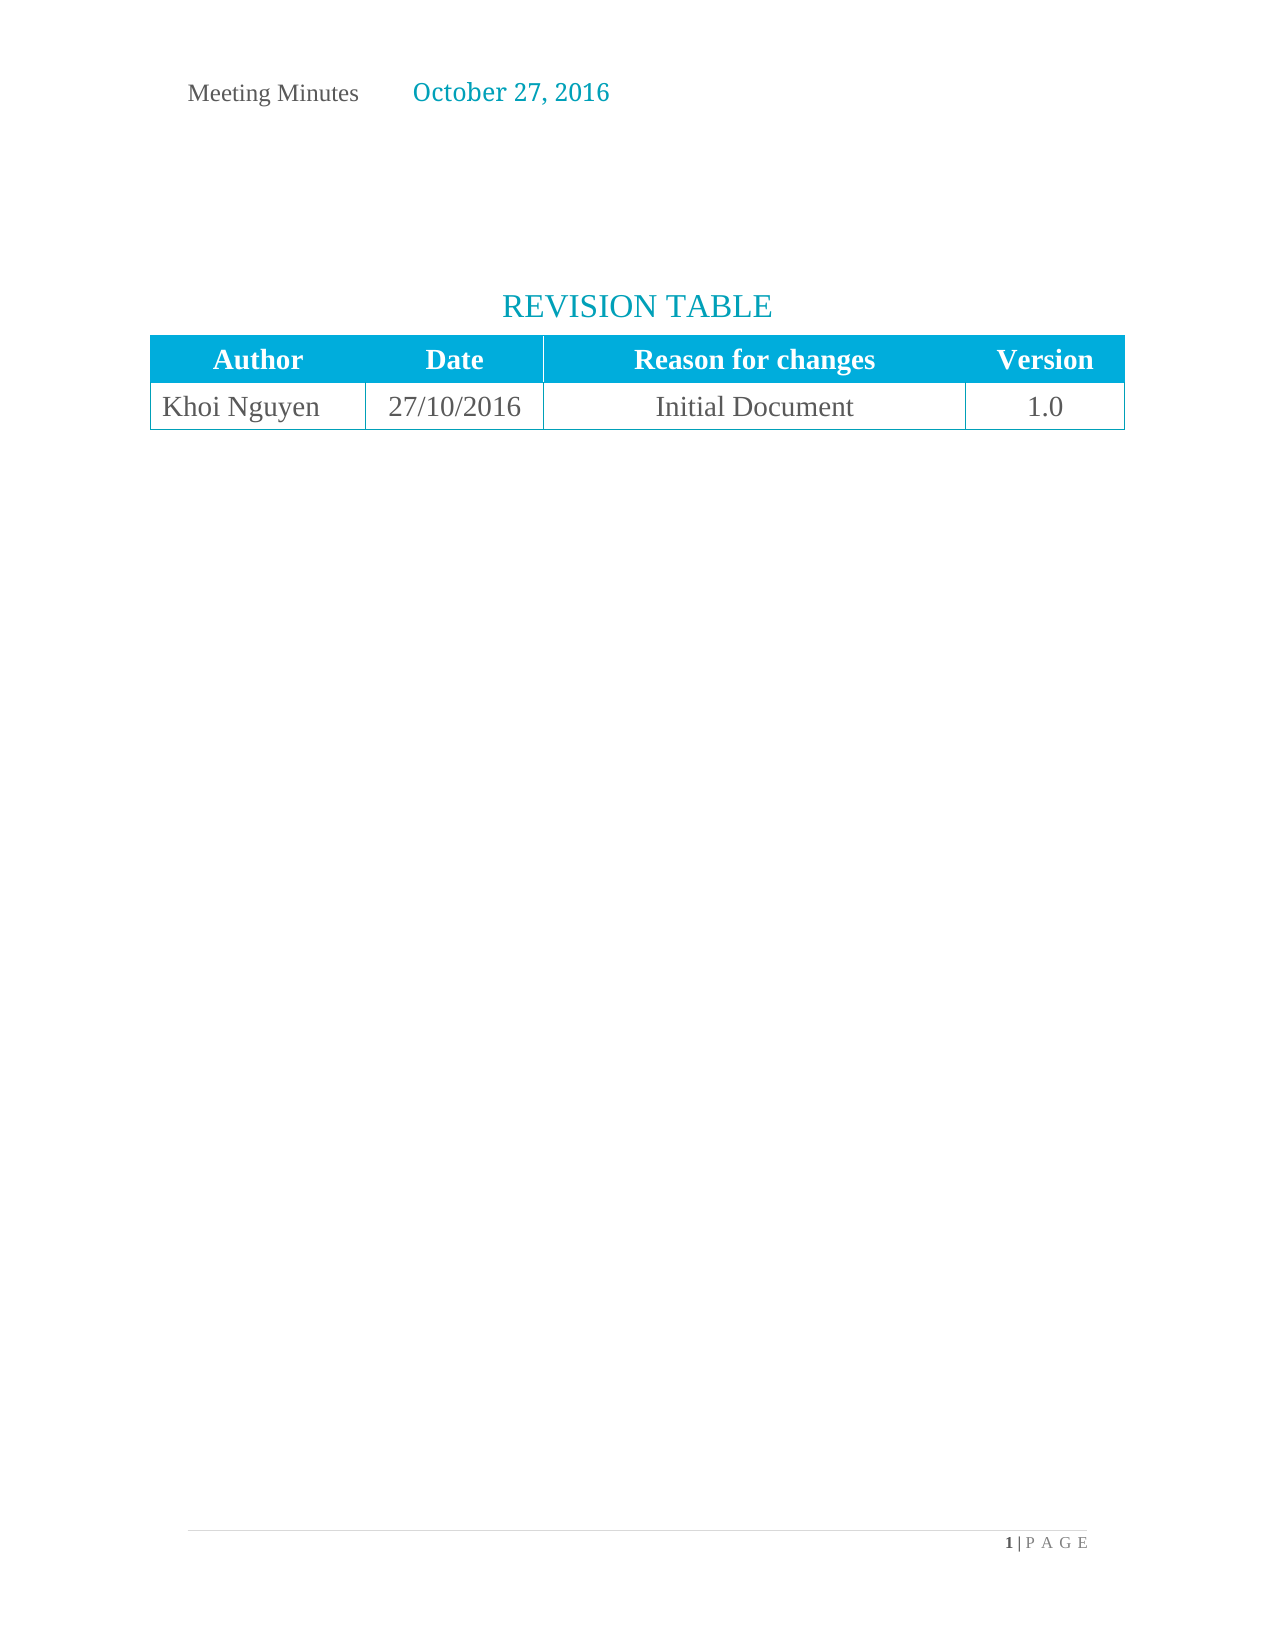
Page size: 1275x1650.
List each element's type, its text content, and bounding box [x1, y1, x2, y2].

table_cell 27/10/2016 [366, 383, 543, 429]
table_header Version [966, 336, 1124, 382]
table_header Date [366, 336, 543, 382]
table_header Author [151, 336, 366, 382]
table_cell Khoi Nguyen [151, 383, 365, 429]
table_cell Initial Document [544, 383, 965, 429]
subtitle Revision Table [187, 287, 1087, 325]
table_cell 1.0 [966, 383, 1124, 429]
table_header Reason for changes [544, 336, 966, 382]
